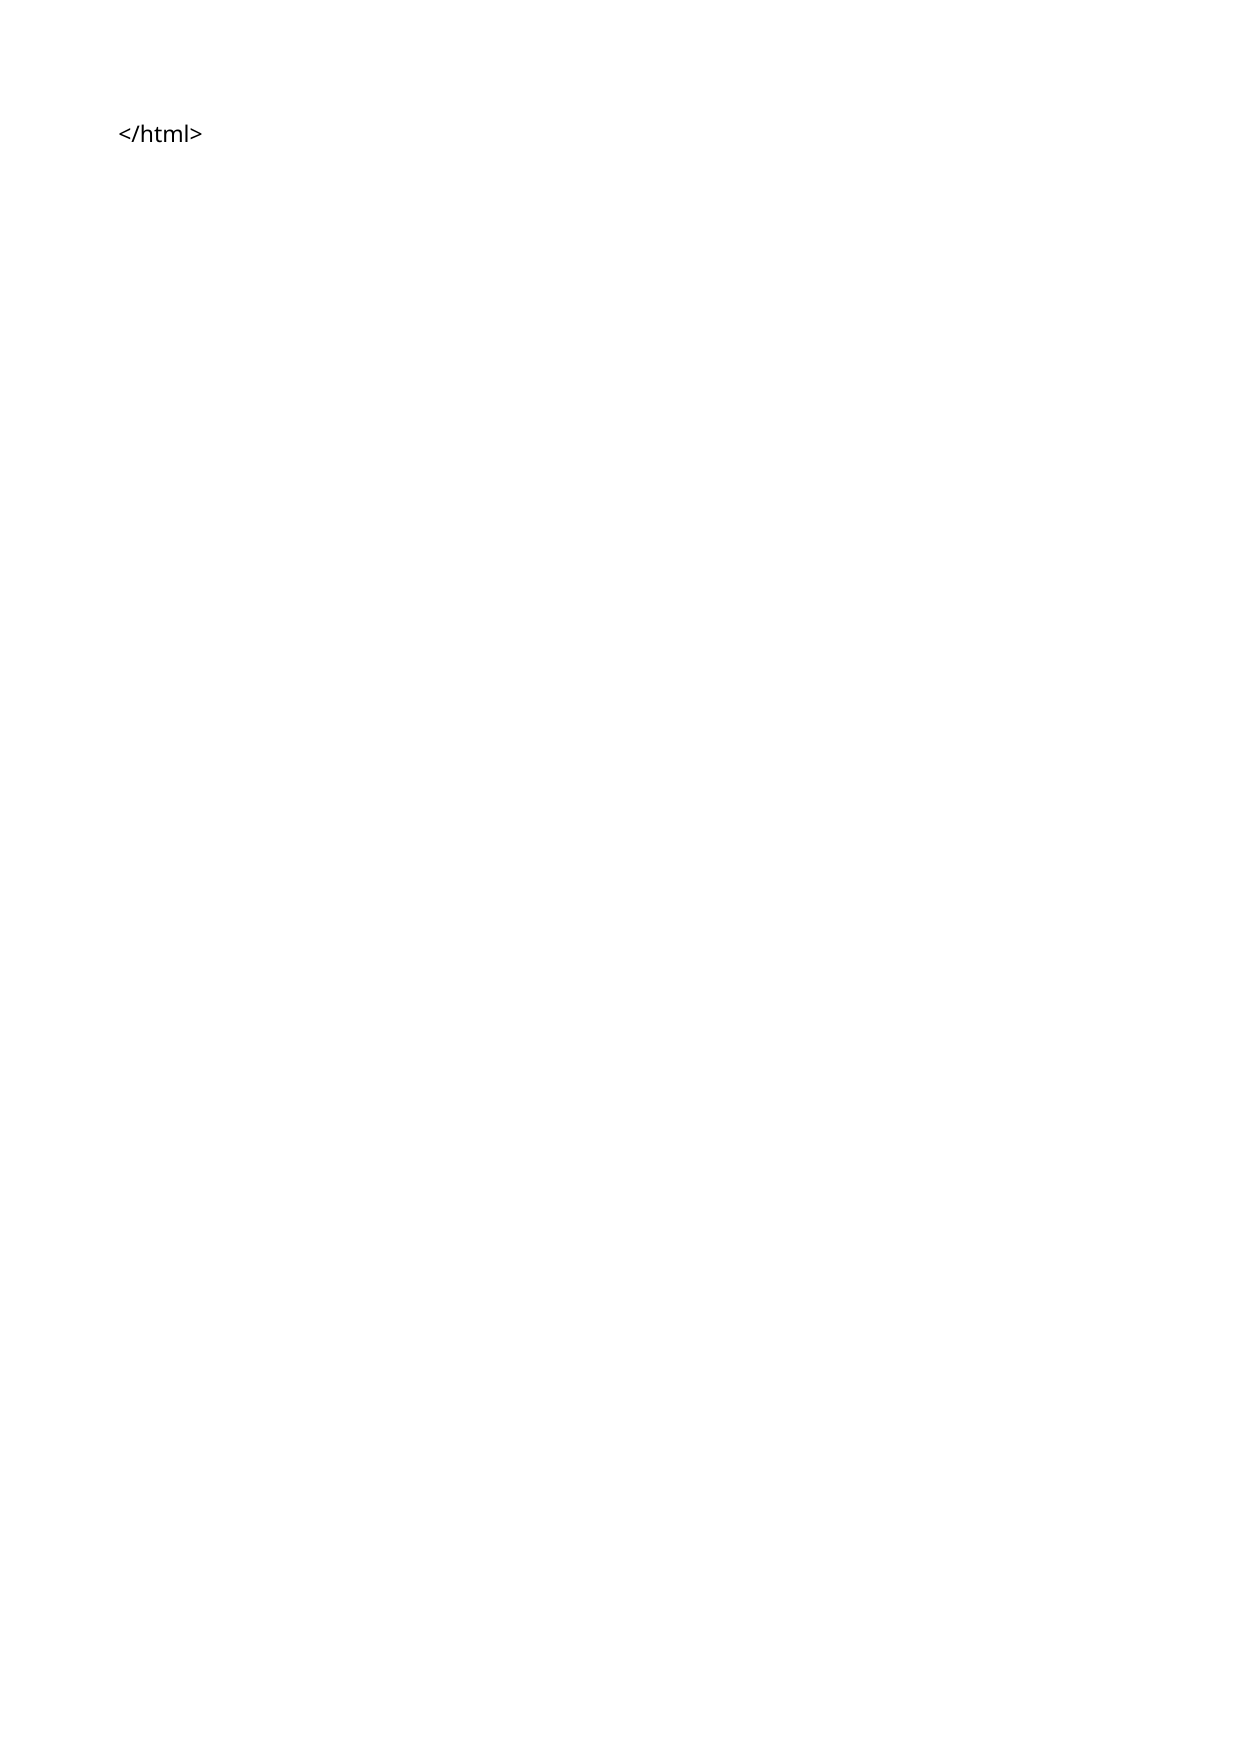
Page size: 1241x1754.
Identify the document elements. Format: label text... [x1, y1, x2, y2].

text </html> [118, 118, 1122, 149]
